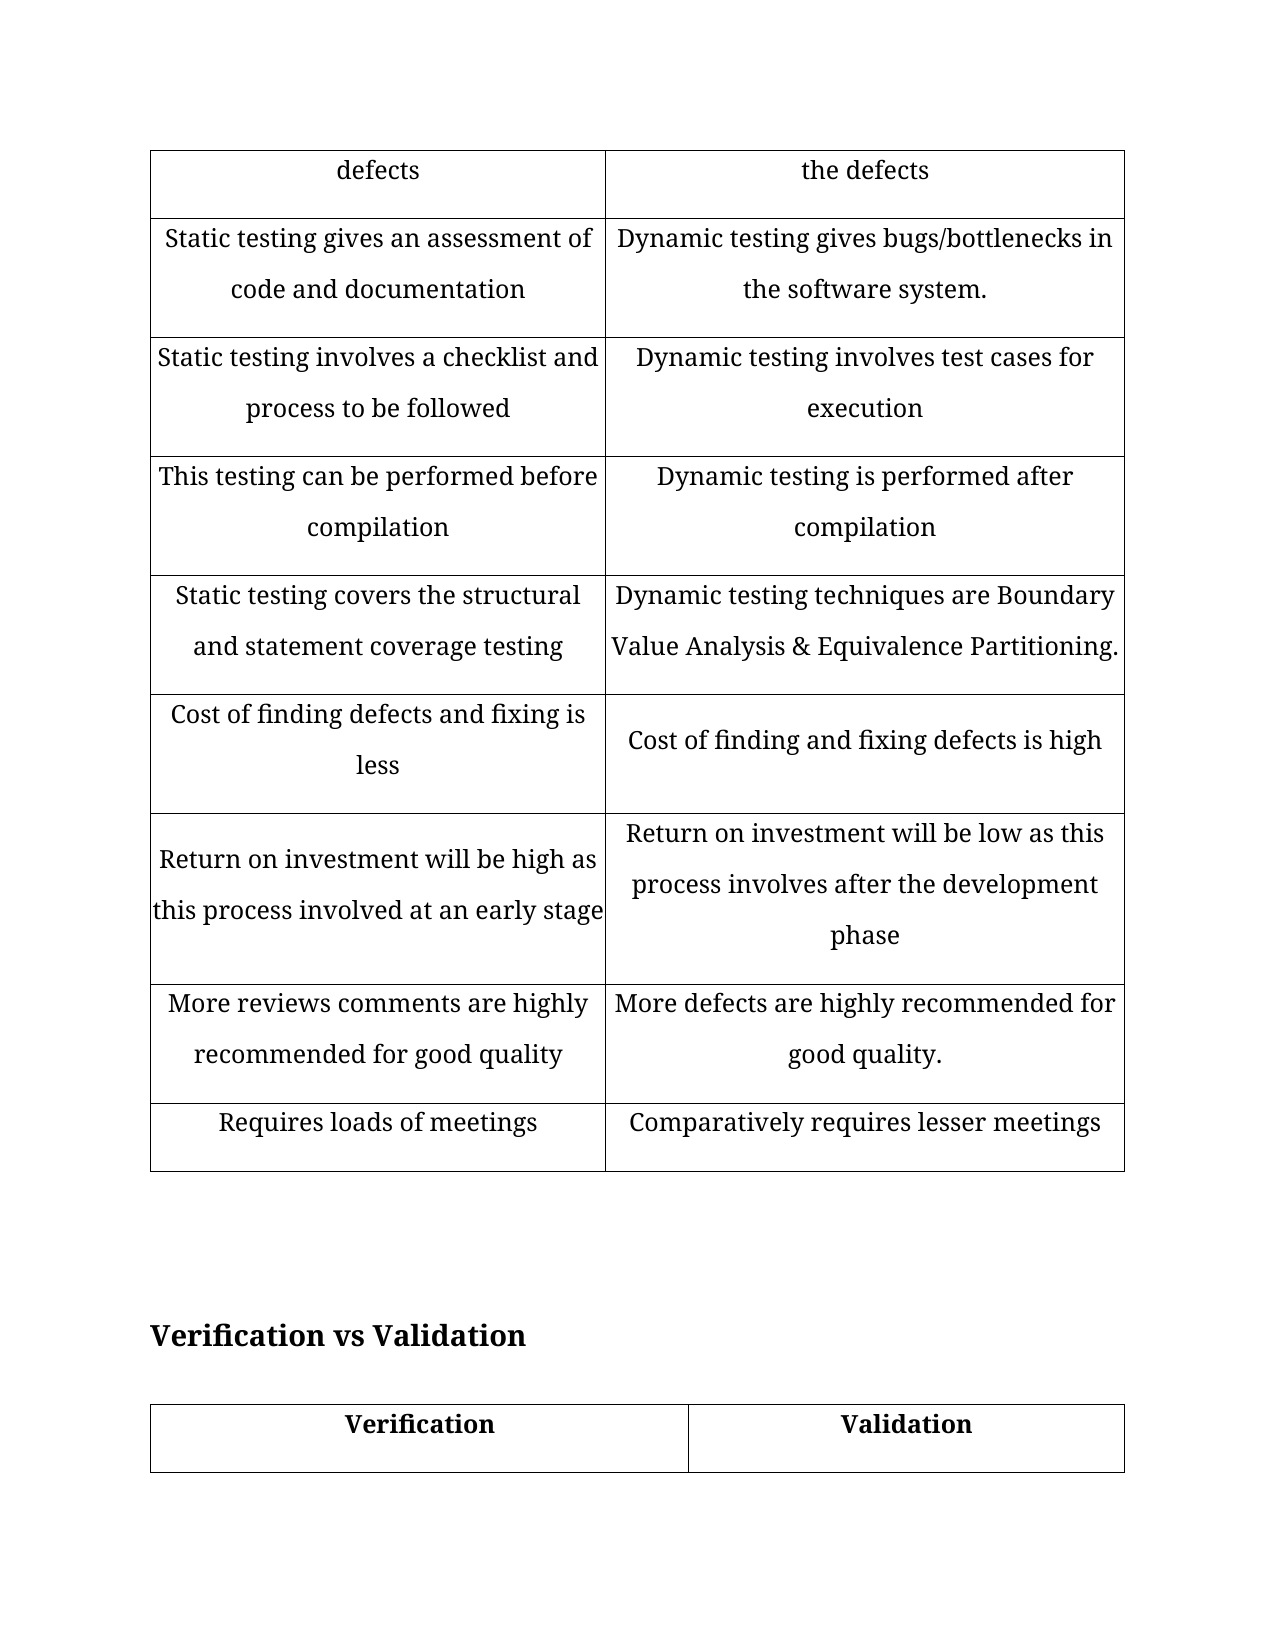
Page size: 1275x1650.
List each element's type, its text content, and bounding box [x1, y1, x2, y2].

table_cell Cost of finding and fixing defects is high [606, 695, 1124, 813]
table_cell More defects are highly recommended for good quality. [606, 985, 1124, 1102]
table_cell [151, 151, 605, 218]
table_cell Dynamic testing is performed after compilation [606, 457, 1124, 575]
table_cell This testing can be performed before compilation [151, 457, 605, 575]
subtitle Verification vs Validation [150, 1315, 1125, 1355]
table_cell Comparatively requires lesser meetings [606, 1104, 1124, 1171]
table_cell Return on investment will be high as this process involved at an early stage [151, 814, 605, 983]
table_cell Dynamic testing gives bugs/bottlenecks in the software system. [606, 219, 1124, 337]
table_cell Static testing gives an assessment of code and documentation [151, 219, 605, 337]
table_cell Static testing involves a checklist and process to be followed [151, 338, 605, 456]
table_cell Cost of finding defects and fixing is less [151, 695, 605, 813]
table_cell Dynamic testing involves test cases for execution [606, 338, 1124, 456]
table_cell Return on investment will be low as this process involves after the development phase [606, 814, 1124, 983]
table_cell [606, 151, 1124, 218]
table_header Validation [689, 1405, 1124, 1472]
table_cell More reviews comments are highly recommended for good quality [151, 985, 605, 1102]
table_cell Requires loads of meetings [151, 1104, 605, 1171]
table_header Verification [151, 1405, 688, 1472]
table_cell Static testing covers the structural and statement coverage testing [151, 576, 605, 694]
table_cell Dynamic testing techniques are Boundary Value Analysis & Equivalence Partitioning. [606, 576, 1124, 694]
